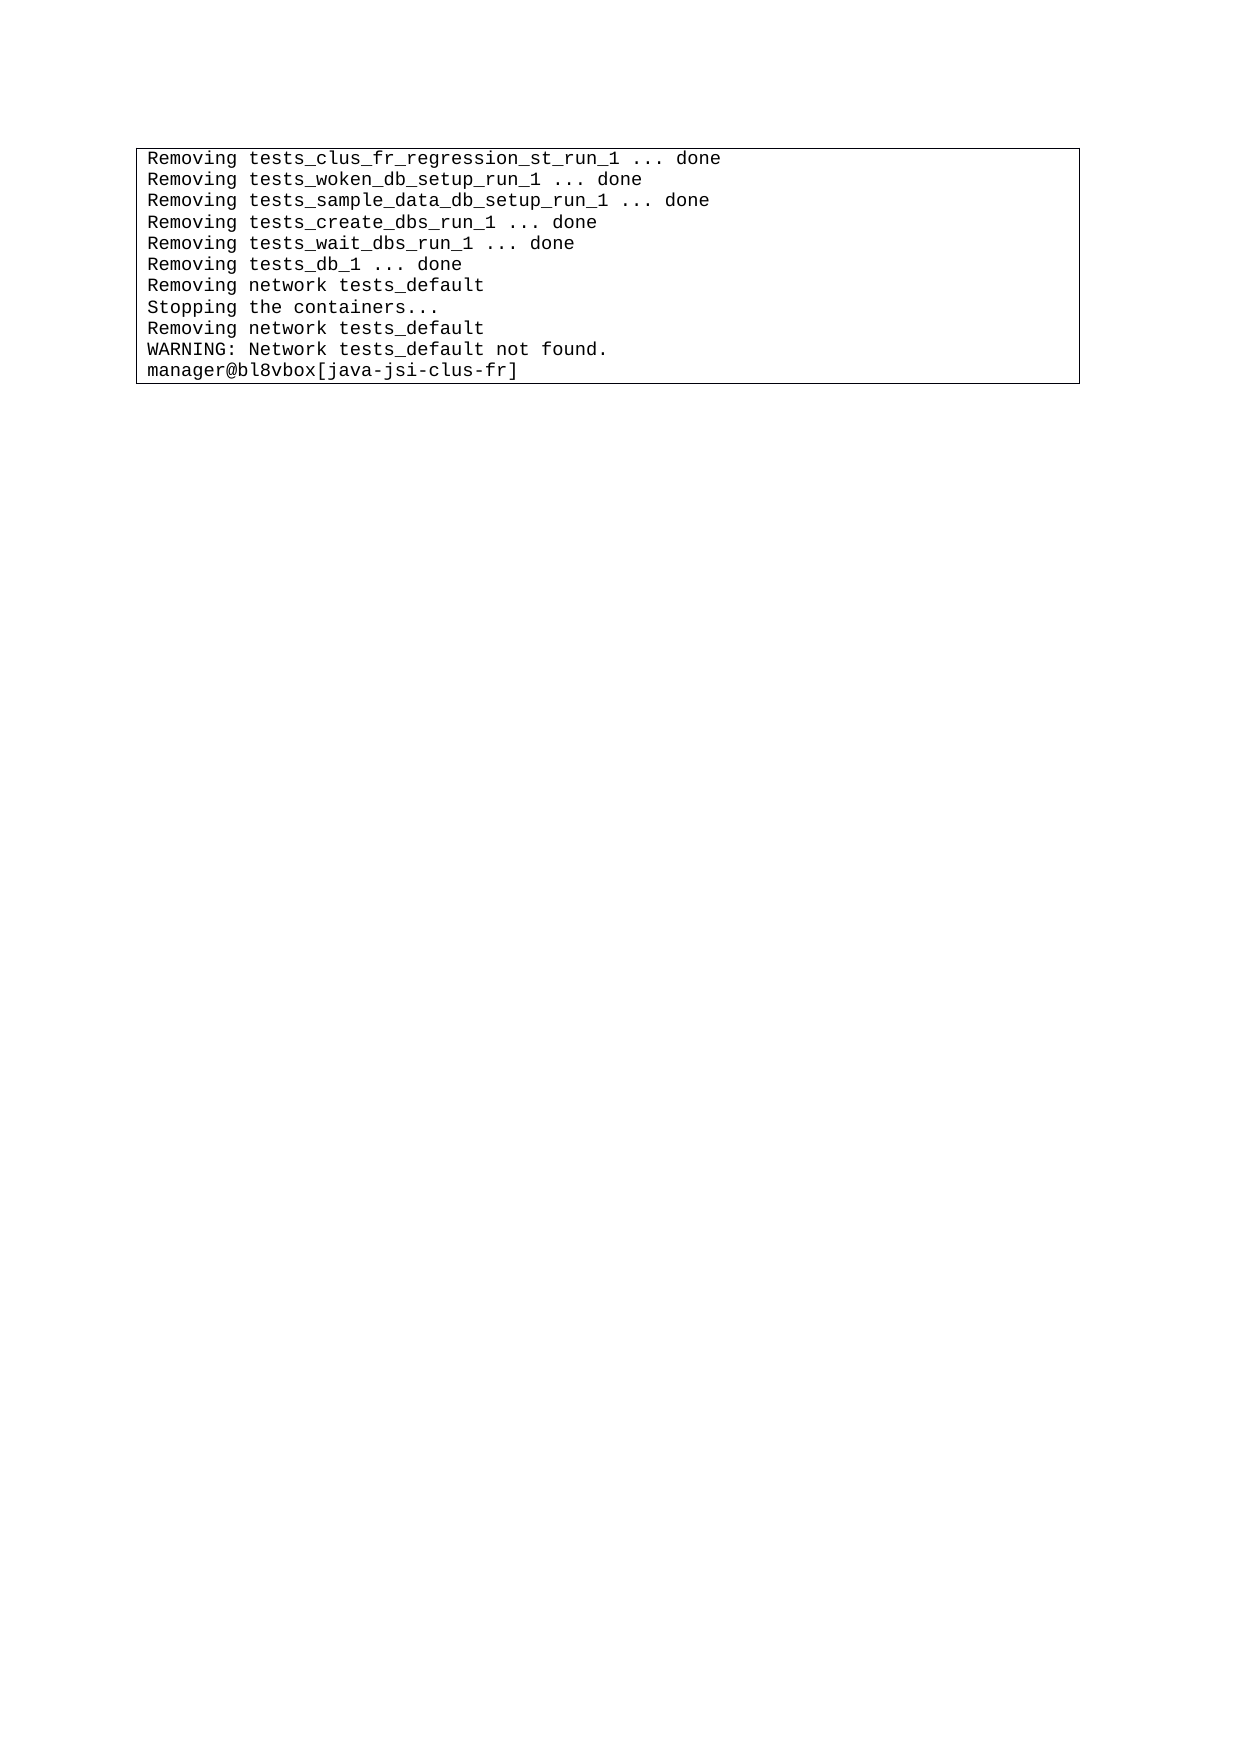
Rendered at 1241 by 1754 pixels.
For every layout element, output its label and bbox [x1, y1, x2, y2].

table_header [137, 149, 1079, 382]
